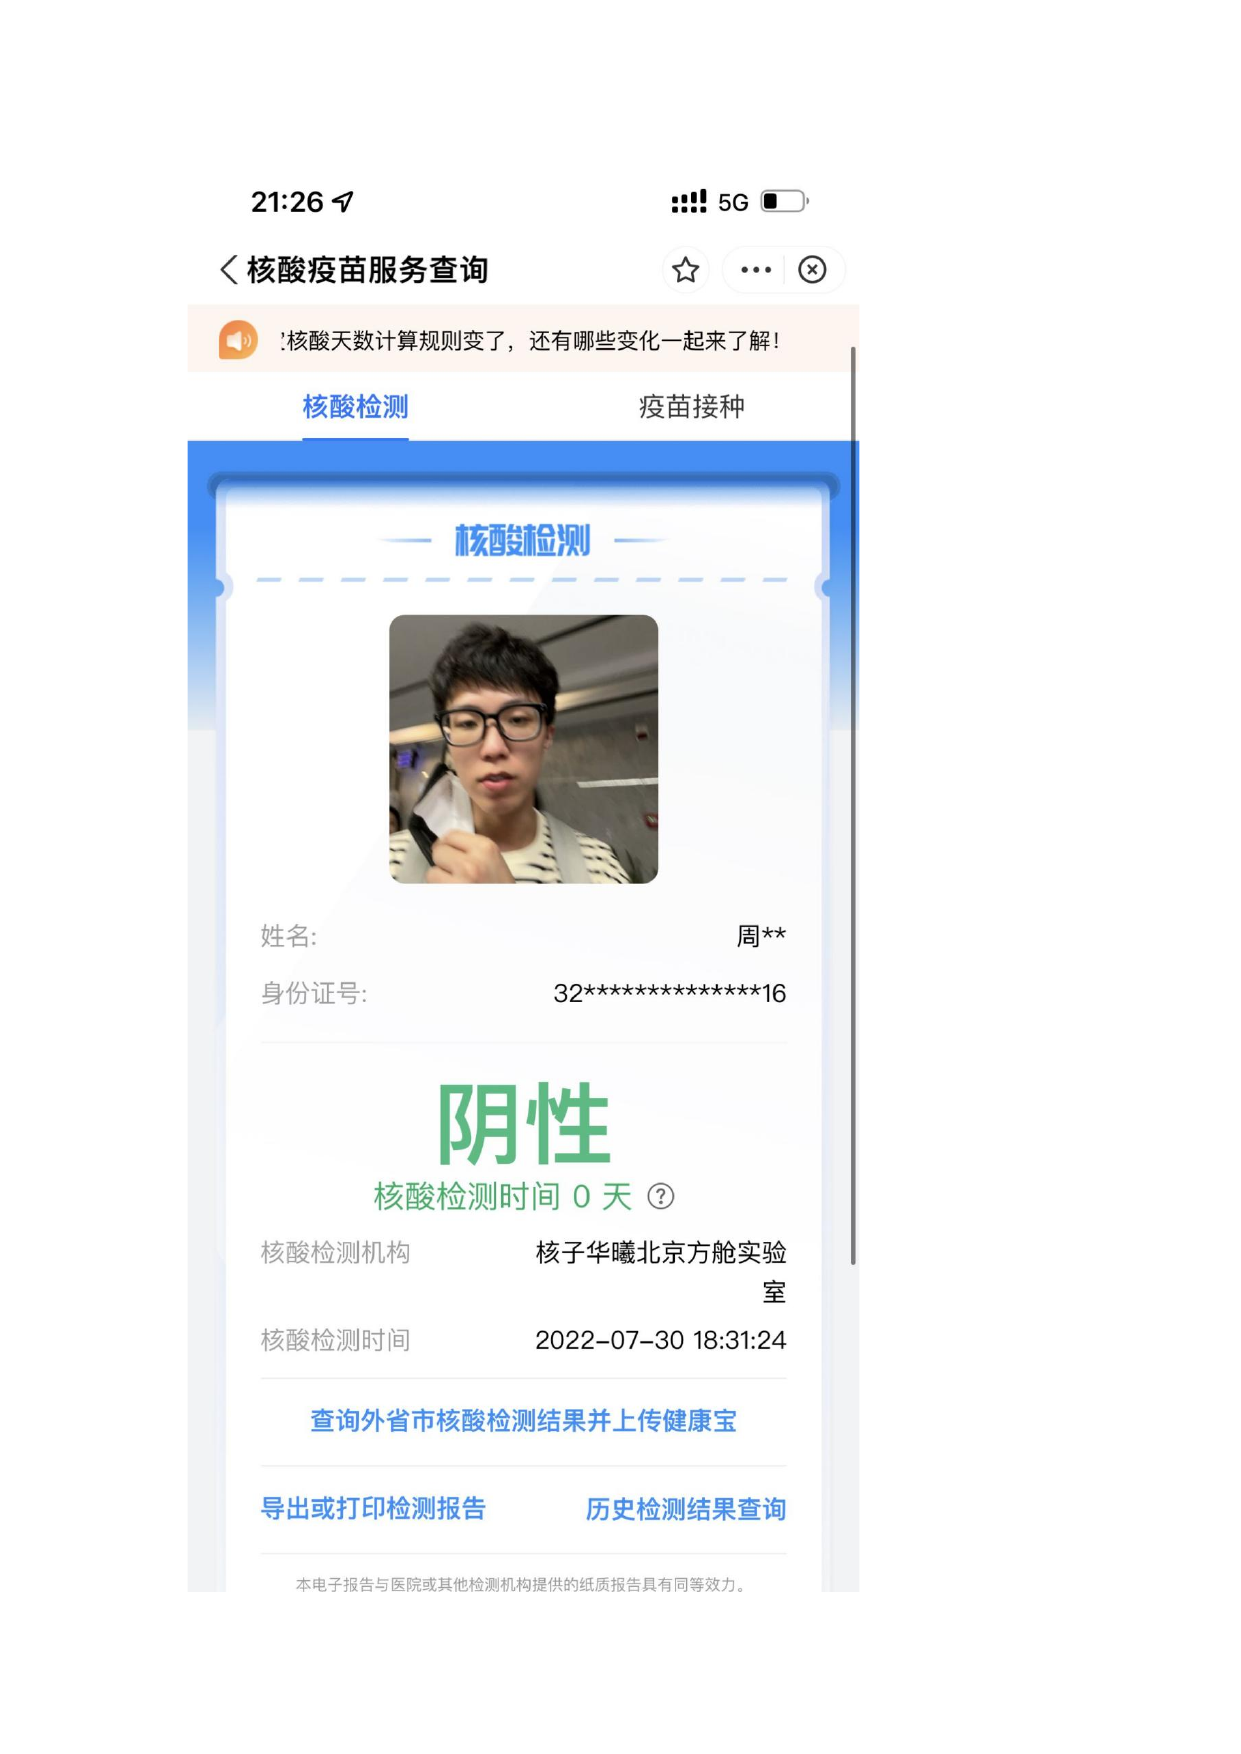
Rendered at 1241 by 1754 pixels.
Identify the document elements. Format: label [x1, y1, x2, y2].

picture [187, 162, 860, 1592]
